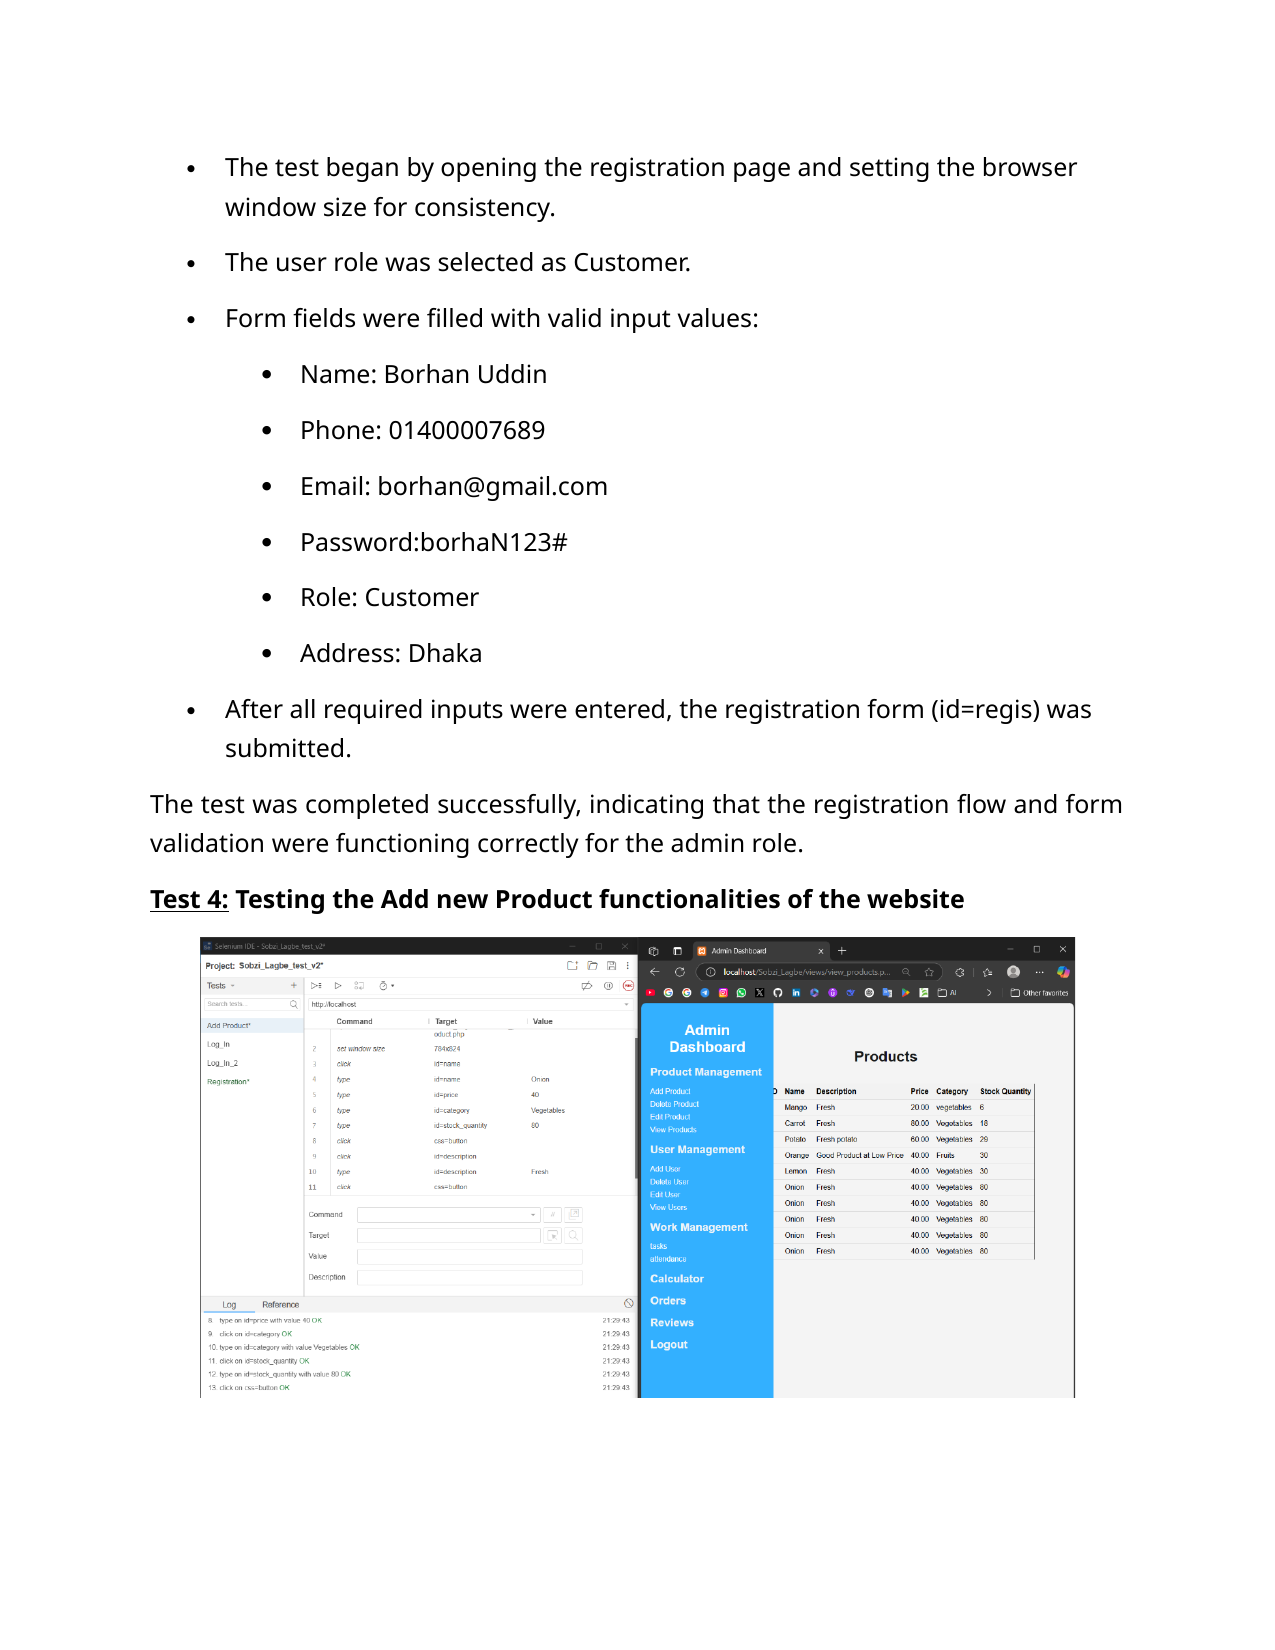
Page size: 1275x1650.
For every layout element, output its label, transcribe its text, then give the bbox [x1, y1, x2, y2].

list Email: borhan@gmail.com [262, 468, 1125, 502]
list Password:borhaN123# [262, 524, 1125, 558]
list The user role was selected as Customer. [187, 245, 1125, 279]
text Test 4: Testing the Add new Product functionalities of the website [150, 882, 1125, 916]
list Role: Customer [262, 580, 1125, 614]
list The test began by opening the registration page and setting the browser window size for consistency. [187, 150, 1125, 223]
list Phone: 01400007689 [262, 412, 1125, 447]
list Address: Dhaka [262, 636, 1125, 670]
list Name: Borhan Uddin [262, 357, 1125, 391]
list After all required inputs were entered, the registration form (id=regis) was submitted. [187, 692, 1125, 765]
list Form fields were filled with valid input values: [187, 301, 1125, 335]
text The test was completed successfully, indicating that the registration flow and form validation were functioning correctly for the admin role. [150, 787, 1125, 860]
picture [200, 937, 1075, 1398]
